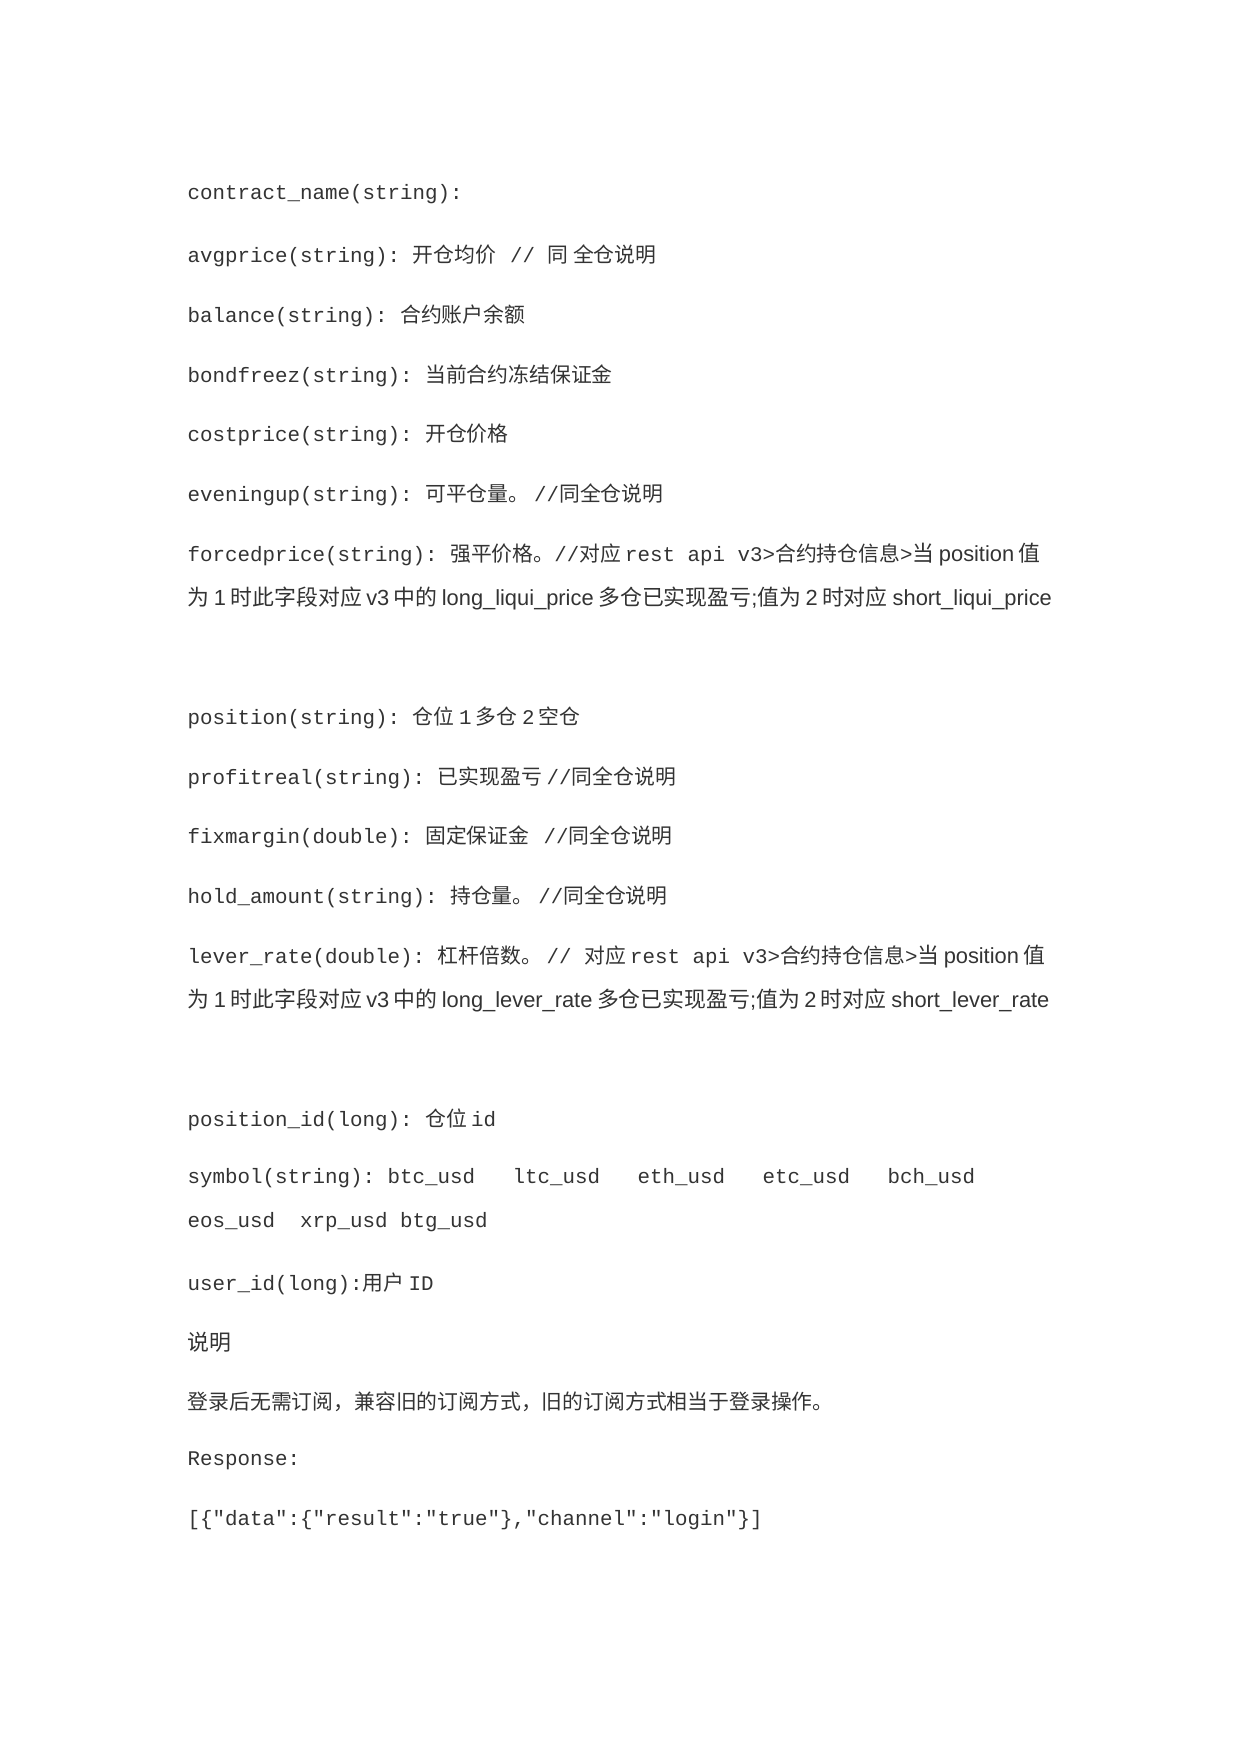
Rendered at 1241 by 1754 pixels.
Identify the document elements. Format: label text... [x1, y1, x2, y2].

text [{"data":{"result":"true"},"channel":"login"}] [187, 1498, 1053, 1542]
text position(string): 仓位 1多仓 2空仓 [187, 693, 1053, 738]
text profitreal(string): 已实现盈亏 //同全仓说明 [187, 753, 1053, 797]
text user_id(long):用户ID [187, 1259, 1053, 1303]
text eveningup(string): 可平仓量。 //同全仓说明 [187, 470, 1053, 514]
text symbol(string): btc_usd ltc_usd eth_usd etc_usd bch_usd eos_usd xrp_usd btg_usd [187, 1155, 1053, 1243]
text avgprice(string): 开仓均价 // 同 全仓说明 [187, 232, 1053, 276]
text balance(string): 合约账户余额 [187, 291, 1053, 335]
text Response: [187, 1438, 1053, 1482]
text fixmargin(double): 固定保证金 //同全仓说明 [187, 813, 1053, 857]
text position_id(long): 仓位id [187, 1096, 1053, 1140]
text contract_name(string): [187, 172, 1053, 216]
text hold_amount(string): 持仓量。 //同全仓说明 [187, 873, 1053, 917]
text lever_rate(double): 杠杆倍数。 // 对应rest api v3>合约持仓信息>当position值为1时此字段对应v3中的long_lever_rate多仓已实现盈亏;值为2时对应 short_lever_rate [187, 932, 1053, 1020]
text forcedprice(string): 强平价格。//对应rest api v3>合约持仓信息>当position值为1时此字段对应v3中的long_liqui_price多仓已实现盈亏;值为2时对应 short_liqui_price [187, 530, 1053, 618]
text 说明 [187, 1319, 1053, 1363]
text 登录后无需订阅，兼容旧的订阅方式，旧的订阅方式相当于登录操作。 [187, 1378, 1053, 1423]
text costprice(string): 开仓价格 [187, 411, 1053, 455]
text bondfreez(string): 当前合约冻结保证金 [187, 351, 1053, 395]
